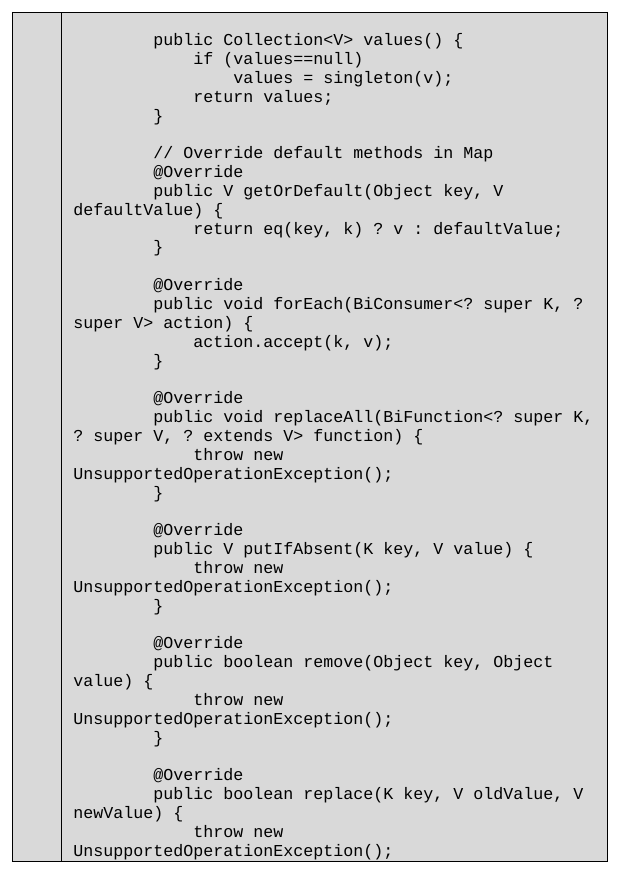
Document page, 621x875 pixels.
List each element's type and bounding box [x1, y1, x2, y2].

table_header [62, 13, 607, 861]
table_header [13, 13, 61, 861]
